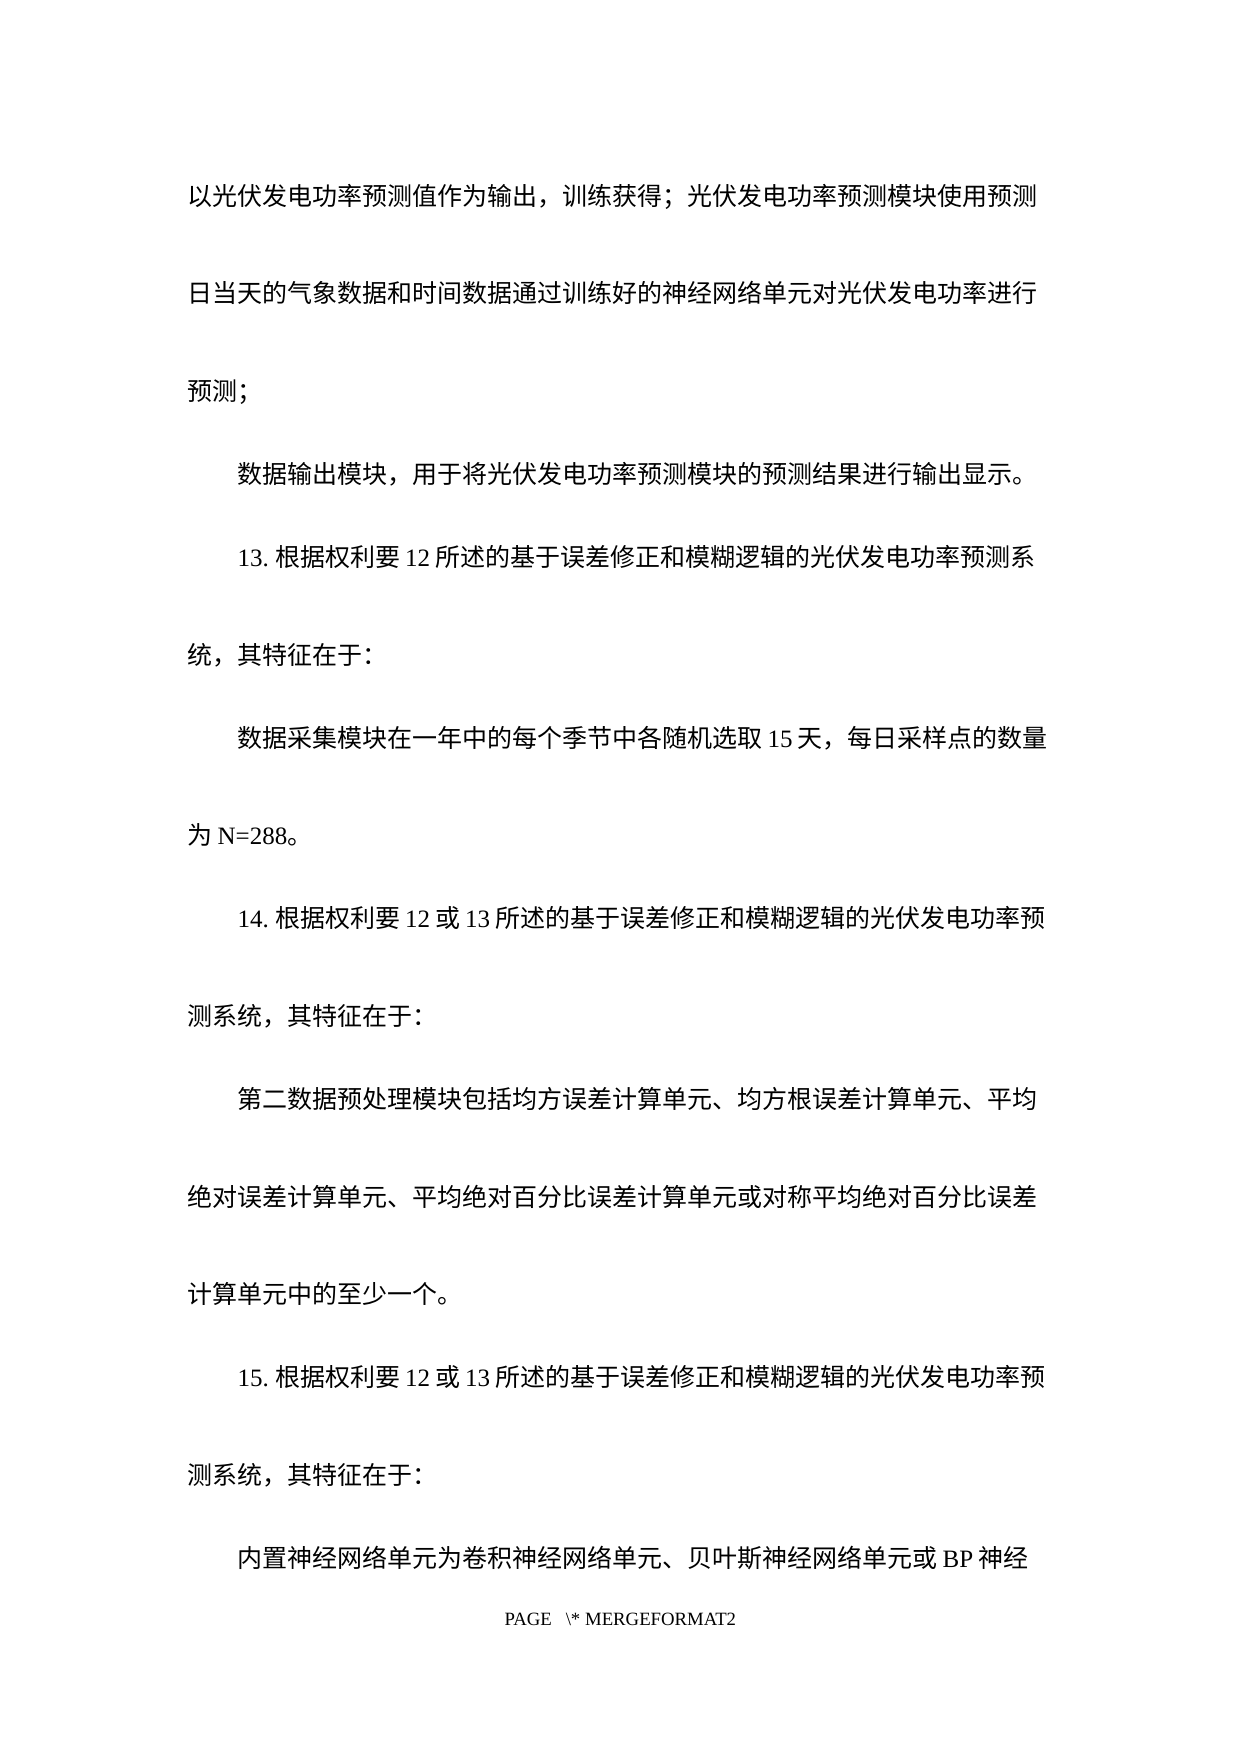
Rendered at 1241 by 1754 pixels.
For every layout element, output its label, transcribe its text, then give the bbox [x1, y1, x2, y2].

text 数据输出模块，用于将光伏发电功率预测模块的预测结果进行输出显示。 [187, 440, 1053, 505]
text 根据权利要12所述的基于误差修正和模糊逻辑的光伏发电功率预测系统，其特征在于： [187, 523, 1053, 686]
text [187, 1524, 1053, 1589]
text 第二数据预处理模块包括均方误差计算单元、均方根误差计算单元、平均绝对误差计算单元、平均绝对百分比误差计算单元或对称平均绝对百分比误差计算单元中的至少一个。 [187, 1065, 1053, 1325]
text 数据采集模块在一年中的每个季节中各随机选取15天，每日采样点的数量为N=288。 [187, 704, 1053, 866]
text 根据权利要12或13所述的基于误差修正和模糊逻辑的光伏发电功率预测系统，其特征在于： [187, 884, 1053, 1047]
text 根据权利要12或13所述的基于误差修正和模糊逻辑的光伏发电功率预测系统，其特征在于： [187, 1343, 1053, 1506]
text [187, 162, 1053, 422]
